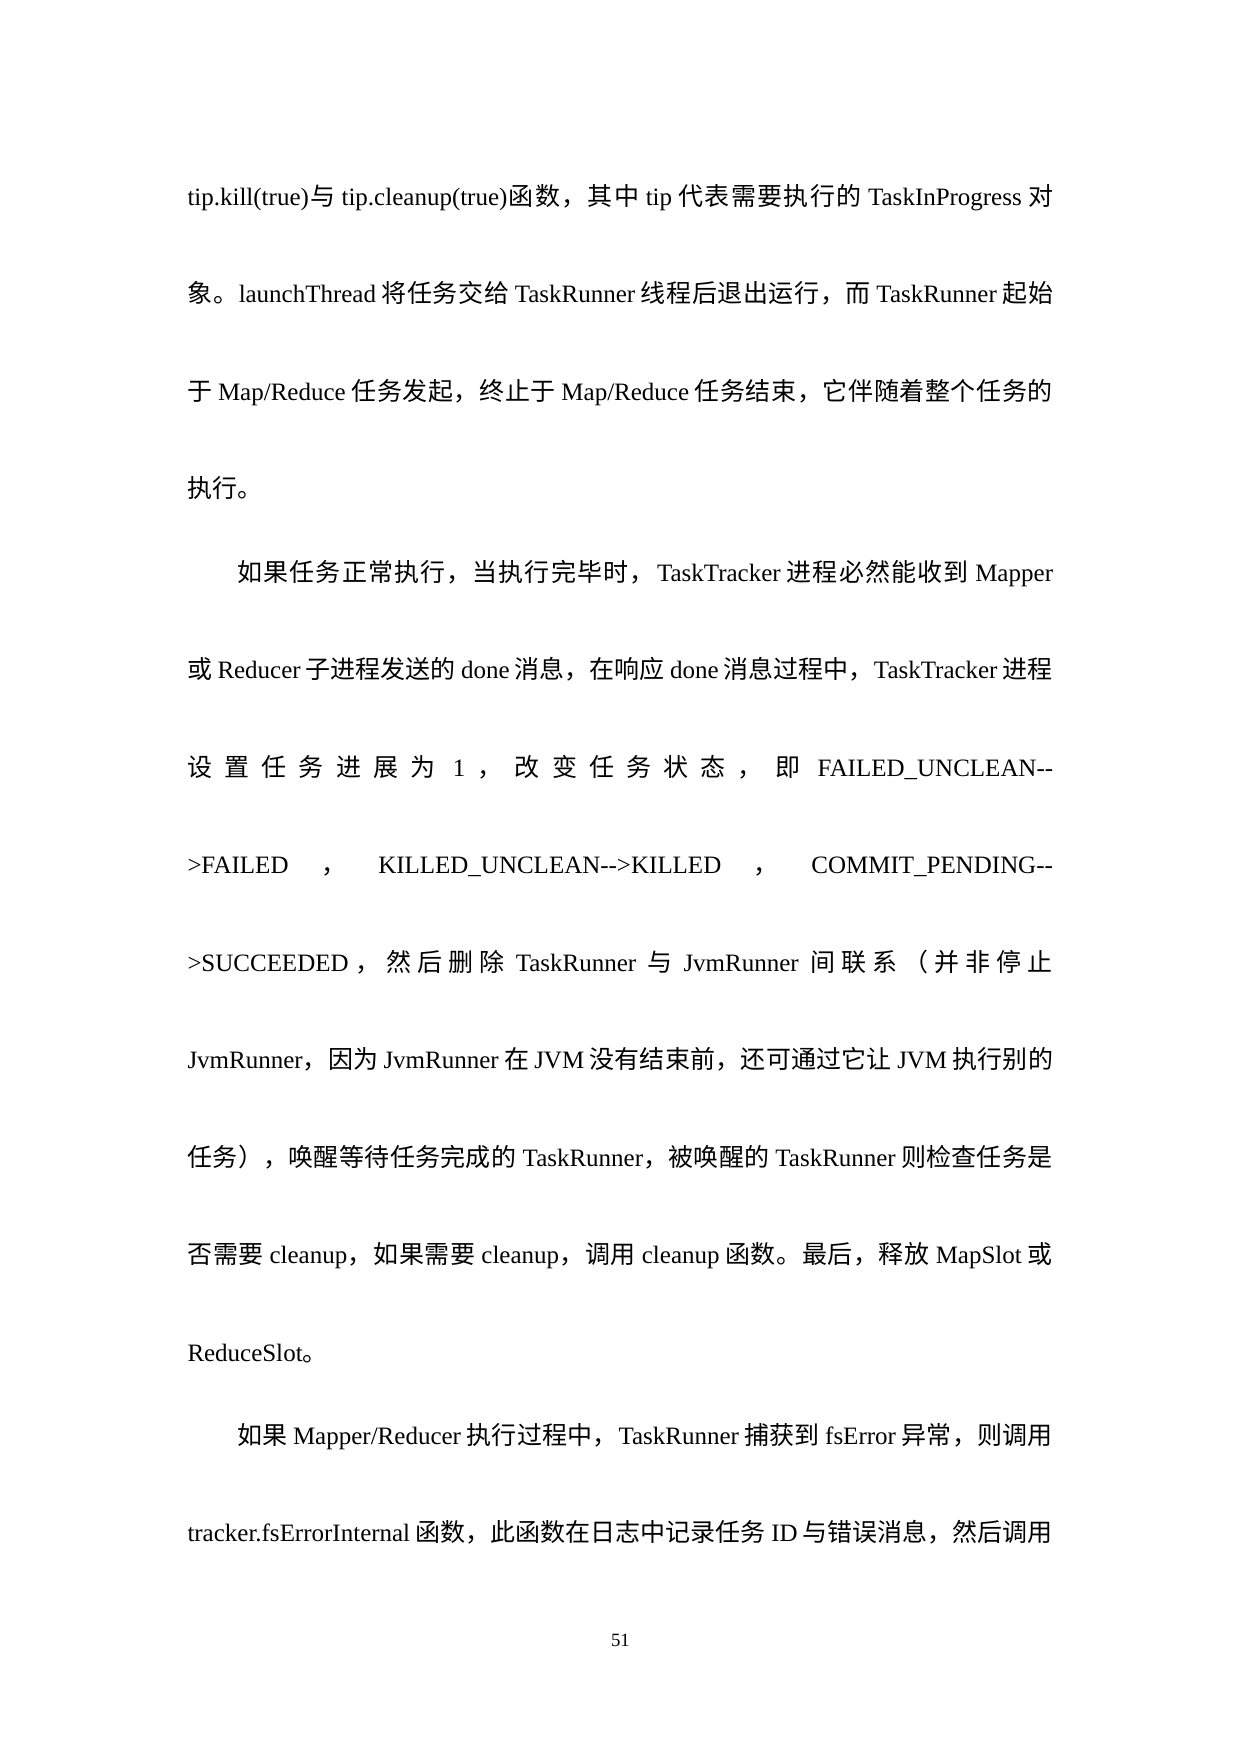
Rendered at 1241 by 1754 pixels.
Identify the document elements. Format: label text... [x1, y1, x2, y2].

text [187, 1401, 1053, 1563]
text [187, 162, 1053, 519]
text 如果任务正常执行，当执行完毕时，TaskTracker进程必然能收到Mapper或Reducer子进程发送的done消息，在响应done消息过程中，TaskTracker进程设置任务进展为1，改变任务状态，即FAILED_UNCLEAN-->FAILED，KILLED_UNCLEAN-->KILLED，COMMIT_PENDING-->SUCCEEDED，然后删除TaskRunner与JvmRunner间联系（并非停止JvmRunner，因为JvmRunner在JVM没有结束前，还可通过它让JVM执行别的任务），唤醒等待任务完成的TaskRunner，被唤醒的TaskRunner则检查任务是否需要cleanup，如果需要cleanup，调用cleanup函数。最后，释放MapSlot或ReduceSlot。 [187, 538, 1053, 1383]
